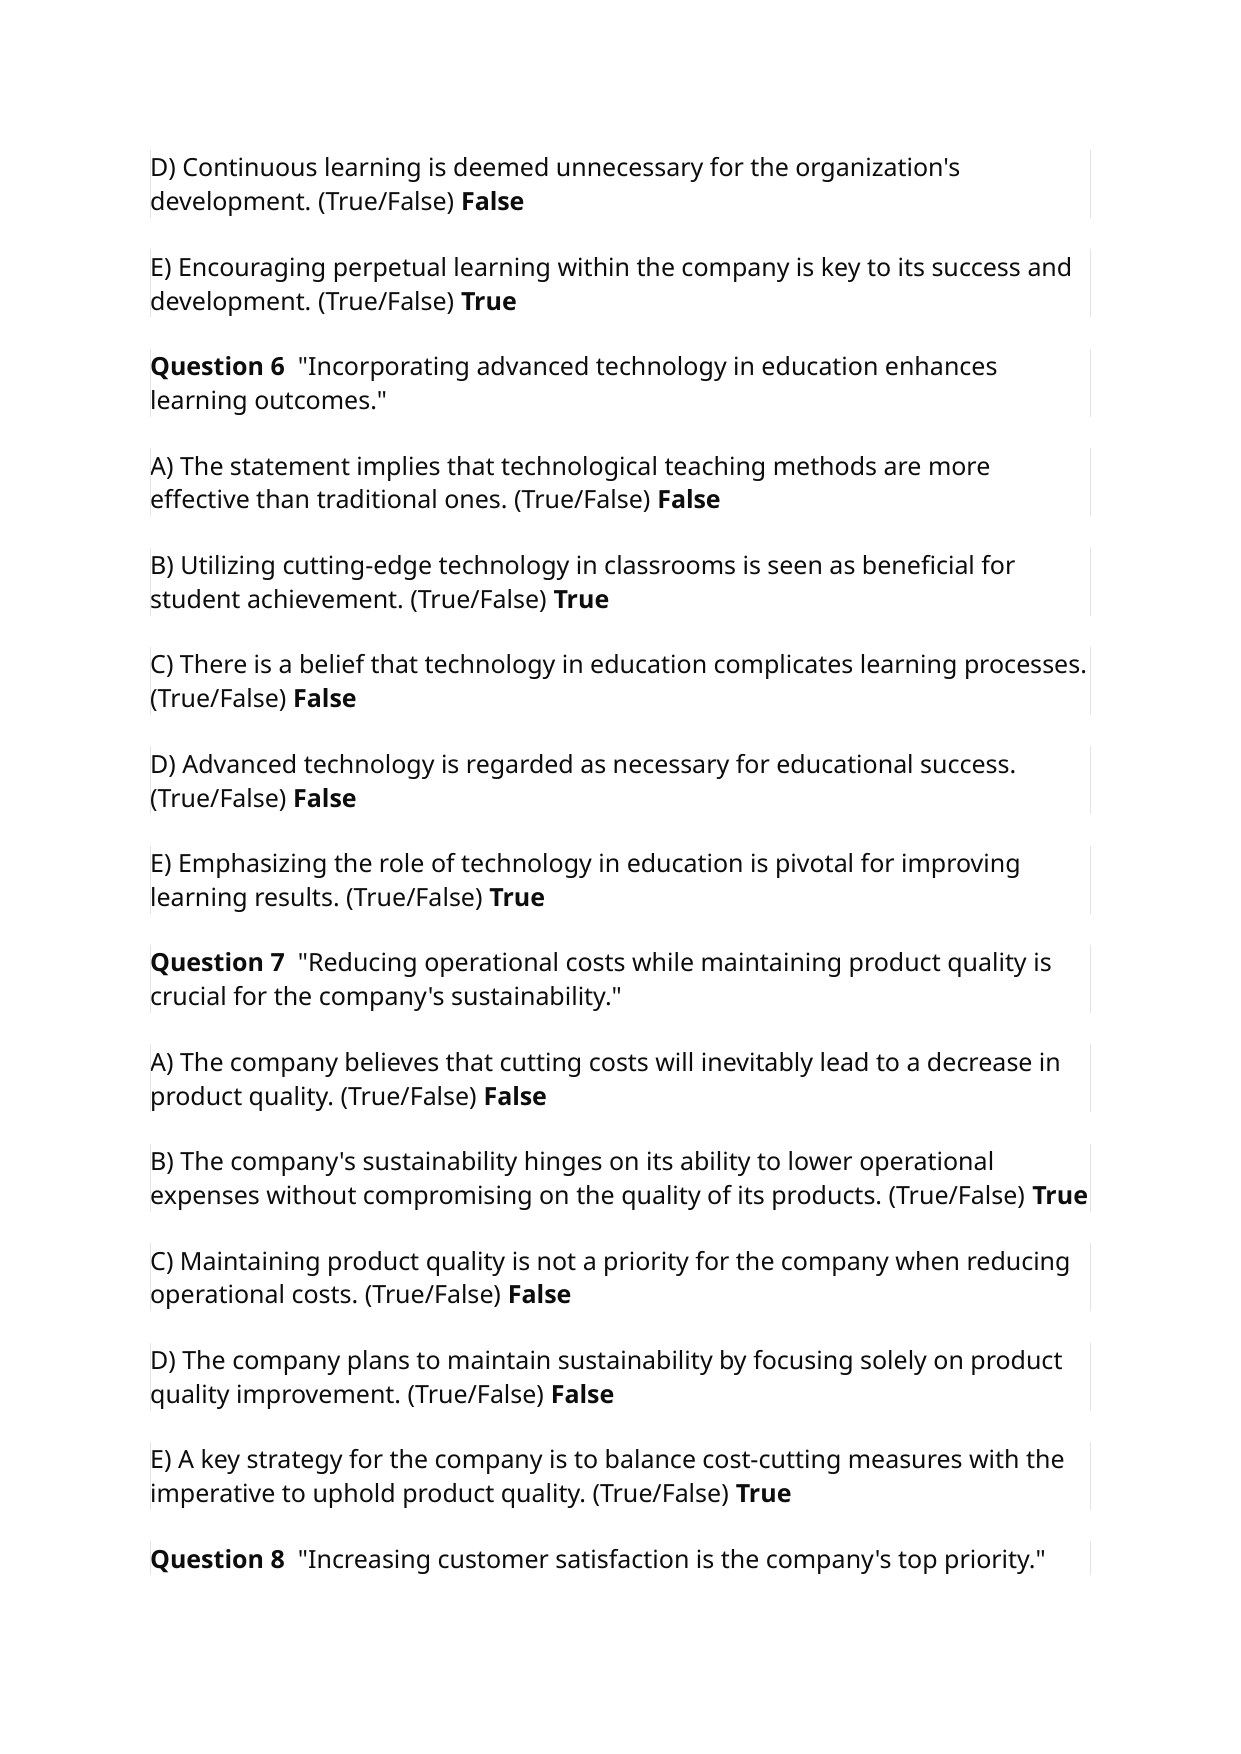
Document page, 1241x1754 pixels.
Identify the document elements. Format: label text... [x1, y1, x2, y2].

text A) The company believes that cutting costs will inevitably lead to a decrease in product quality. (True/False) False [151, 1044, 1090, 1112]
text D) Continuous learning is deemed unnecessary for the organization's development. (True/False) False [151, 150, 1090, 218]
text C) Maintaining product quality is not a priority for the company when reducing operational costs. (True/False) False [151, 1243, 1090, 1311]
text E) Emphasizing the role of technology in education is pivotal for improving learning results. (True/False) True [151, 846, 1090, 914]
text E) A key strategy for the company is to balance cost-cutting measures with the imperative to uphold product quality. (True/False) True [151, 1442, 1090, 1510]
text E) Encouraging perpetual learning within the company is key to its success and development. (True/False) True [151, 249, 1090, 317]
text Question 6 "Incorporating advanced technology in education enhances learning outcomes." [151, 349, 1090, 417]
text Question 8 "Increasing customer satisfaction is the company's top priority." [151, 1541, 1090, 1575]
text D) The company plans to maintain sustainability by focusing solely on product quality improvement. (True/False) False [149, 1342, 1090, 1411]
text B) The company's sustainability hinges on its ability to lower operational expenses without compromising on the quality of its products. (True/False) True [151, 1144, 1090, 1212]
text D) Advanced technology is regarded as necessary for educational success. (True/False) False [151, 746, 1090, 814]
text B) Utilizing cutting-edge technology in classrooms is seen as beneficial for student achievement. (True/False) True [149, 547, 1090, 616]
text A) The statement implies that technological teaching methods are more effective than traditional ones. (True/False) False [151, 448, 1090, 516]
text Question 7 "Reducing operational costs while maintaining product quality is crucial for the company's sustainability." [151, 945, 1090, 1013]
text C) There is a belief that technology in education complicates learning processes. (True/False) False [151, 647, 1090, 715]
